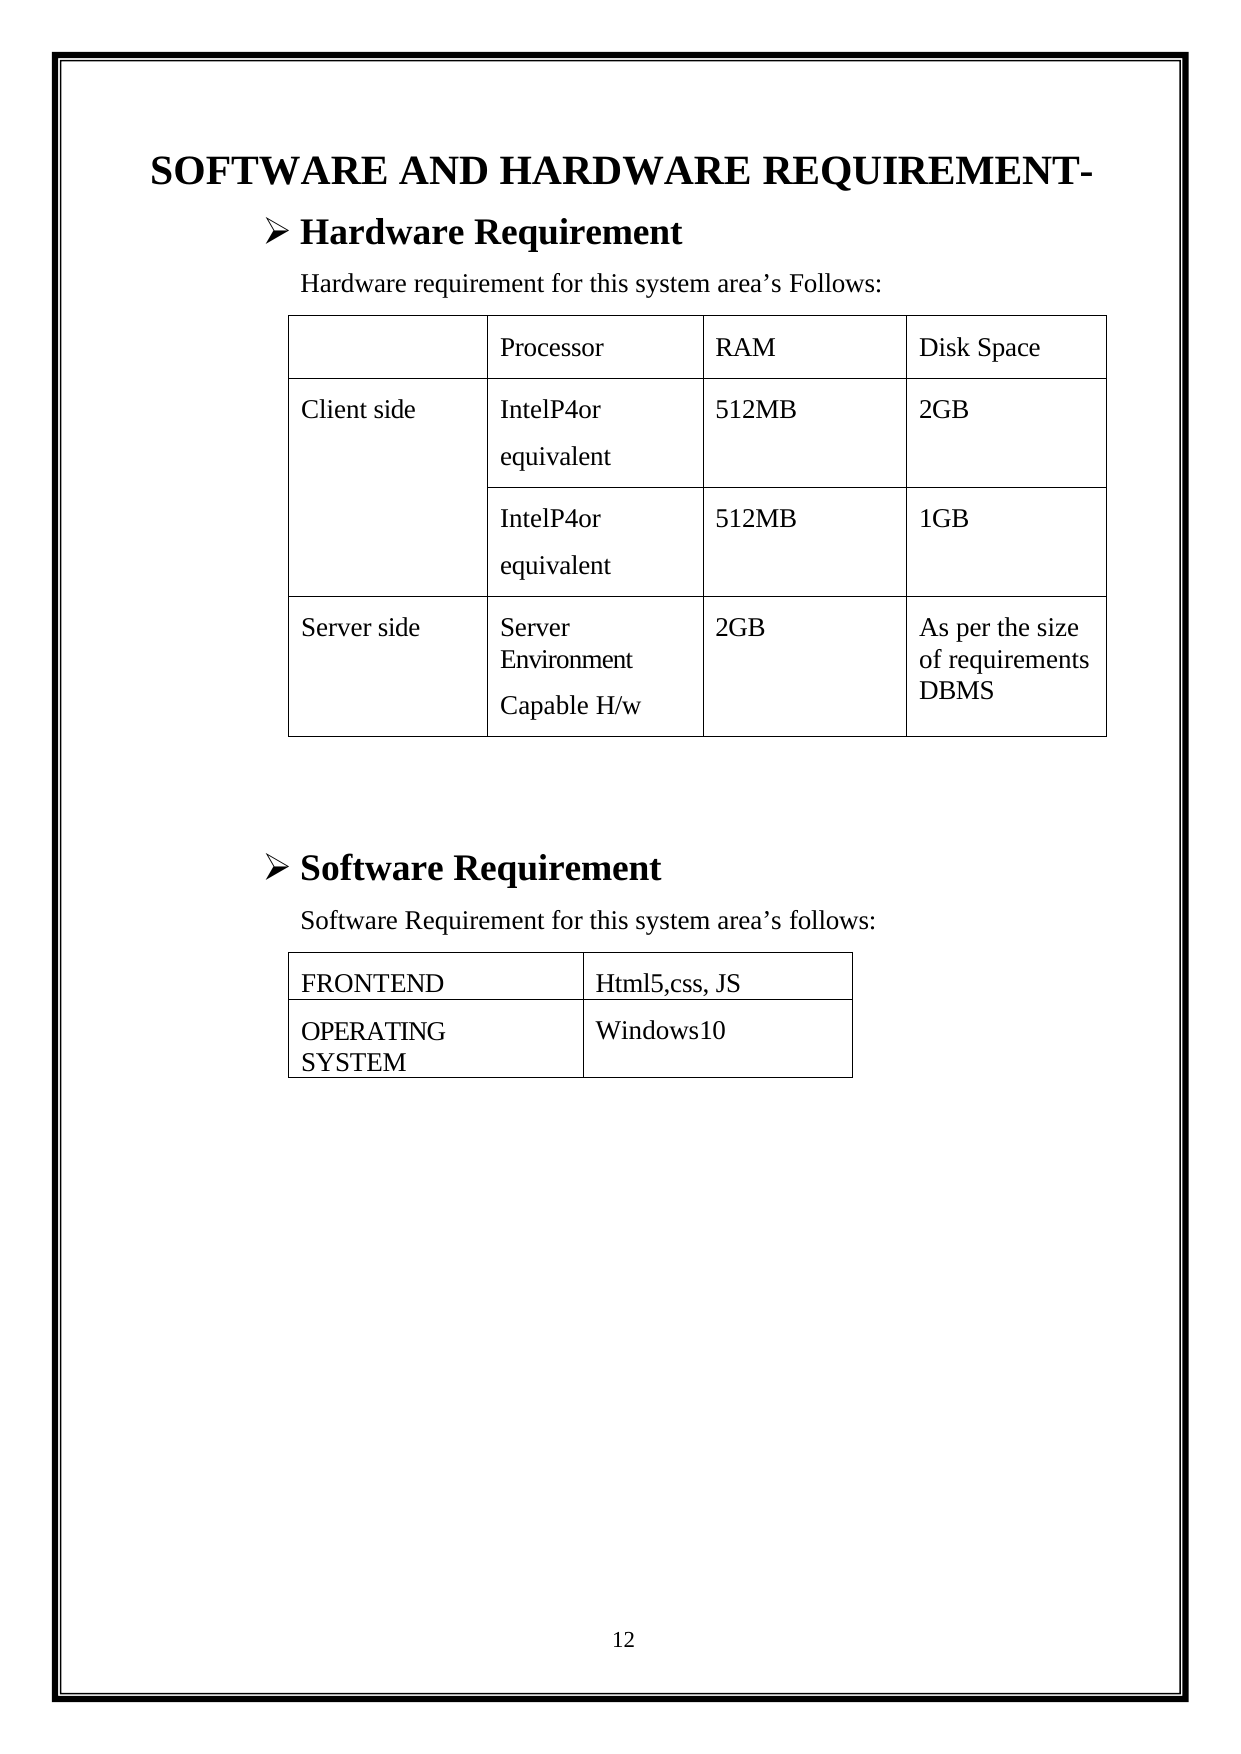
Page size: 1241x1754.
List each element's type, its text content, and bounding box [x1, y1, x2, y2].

table_cell 2GB [907, 379, 1106, 487]
table_cell Server side [289, 597, 487, 736]
subtitle SOFTWARE AND HARDWARE REQUIREMENT- [150, 146, 1198, 194]
table_header FRONTEND [289, 953, 583, 999]
table_header RAM [704, 316, 906, 377]
table_cell 1GB [907, 488, 1106, 596]
table_cell IntelP4or equivalent [488, 379, 703, 487]
table_cell OPERATING SYSTEM [289, 1000, 583, 1077]
text Software Requirement for this system area’s follows: [300, 904, 1198, 935]
table_header Html5,css, JS [584, 953, 852, 999]
table_cell 512MB [704, 379, 906, 487]
table_header [289, 316, 487, 377]
table_cell IntelP4or equivalent [488, 488, 703, 596]
table_cell Windows10 [584, 1000, 852, 1077]
table_cell Server Environment Capable H/w [488, 597, 703, 736]
table_cell As per the size of requirements DBMS [907, 597, 1106, 736]
table_header Disk Space [907, 316, 1106, 377]
text Hardware requirement for this system area’s Follows: [300, 267, 1198, 299]
table_cell 512MB [704, 488, 906, 596]
subtitle Hardware Requirement [262, 209, 1198, 252]
table_cell Client side [289, 379, 487, 596]
subtitle Software Requirement [262, 846, 1198, 889]
table_header Processor [488, 316, 703, 377]
table_cell 2GB [704, 597, 906, 736]
